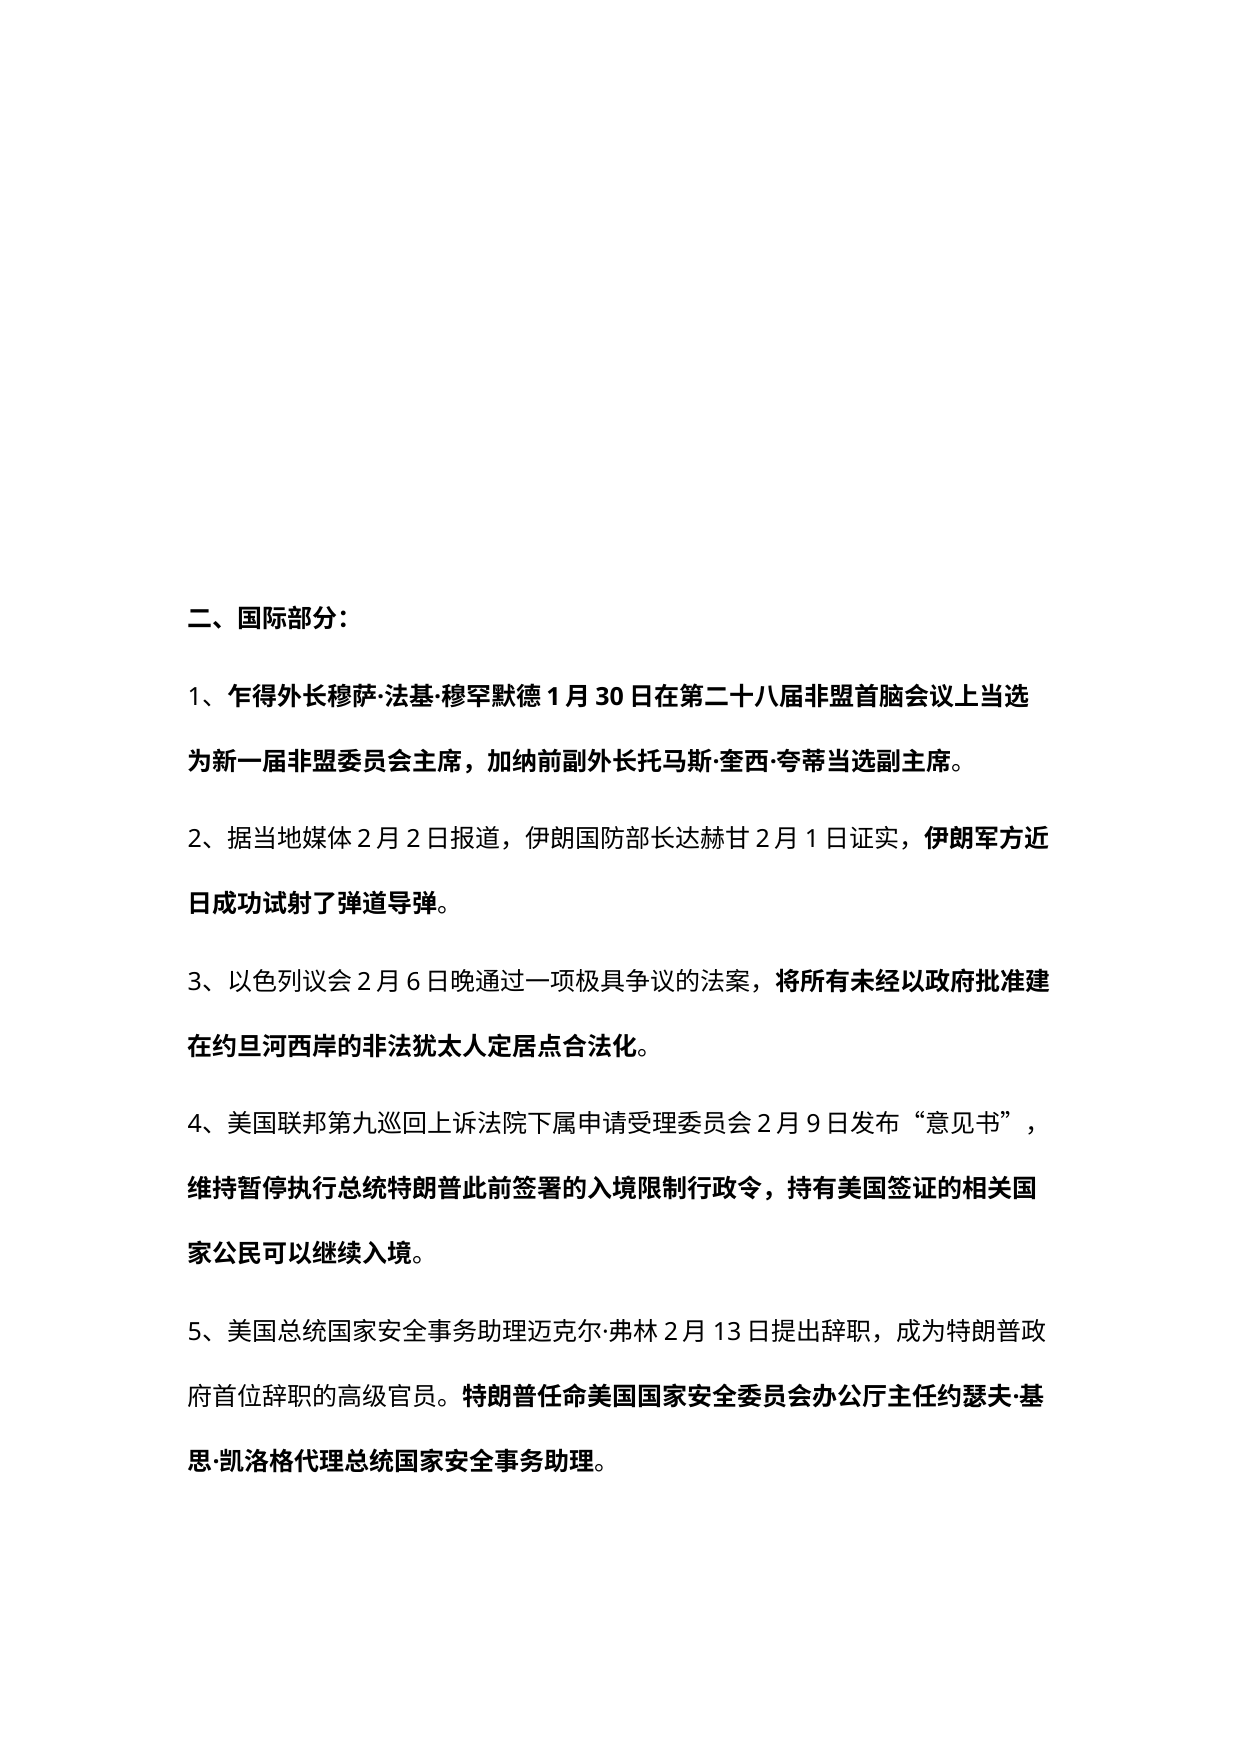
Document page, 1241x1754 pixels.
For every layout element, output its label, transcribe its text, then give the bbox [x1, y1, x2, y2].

text 二、国际部分： [187, 584, 1053, 649]
text 1、乍得外长穆萨·法基·穆罕默德1月30日在第二十八届非盟首脑会议上当选为新一届非盟委员会主席，加纳前副外长托马斯·奎西·夸蒂当选副主席。 [187, 662, 1053, 792]
text 5、美国总统国家安全事务助理迈克尔·弗林2月13日提出辞职，成为特朗普政府首位辞职的高级官员。特朗普任命美国国家安全委员会办公厅主任约瑟夫·基思·凯洛格代理总统国家安全事务助理。 [187, 1297, 1053, 1492]
text 4、美国联邦第九巡回上诉法院下属申请受理委员会2月9日发布“意见书”，维持暂停执行总统特朗普此前签署的入境限制行政令，持有美国签证的相关国家公民可以继续入境。 [187, 1089, 1053, 1284]
text 3、以色列议会2月6日晚通过一项极具争议的法案，将所有未经以政府批准建在约旦河西岸的非法犹太人定居点合法化。 [187, 947, 1053, 1077]
text 2、据当地媒体2月2日报道，伊朗国防部长达赫甘2月1日证实，伊朗军方近日成功试射了弹道导弹。 [187, 804, 1053, 934]
